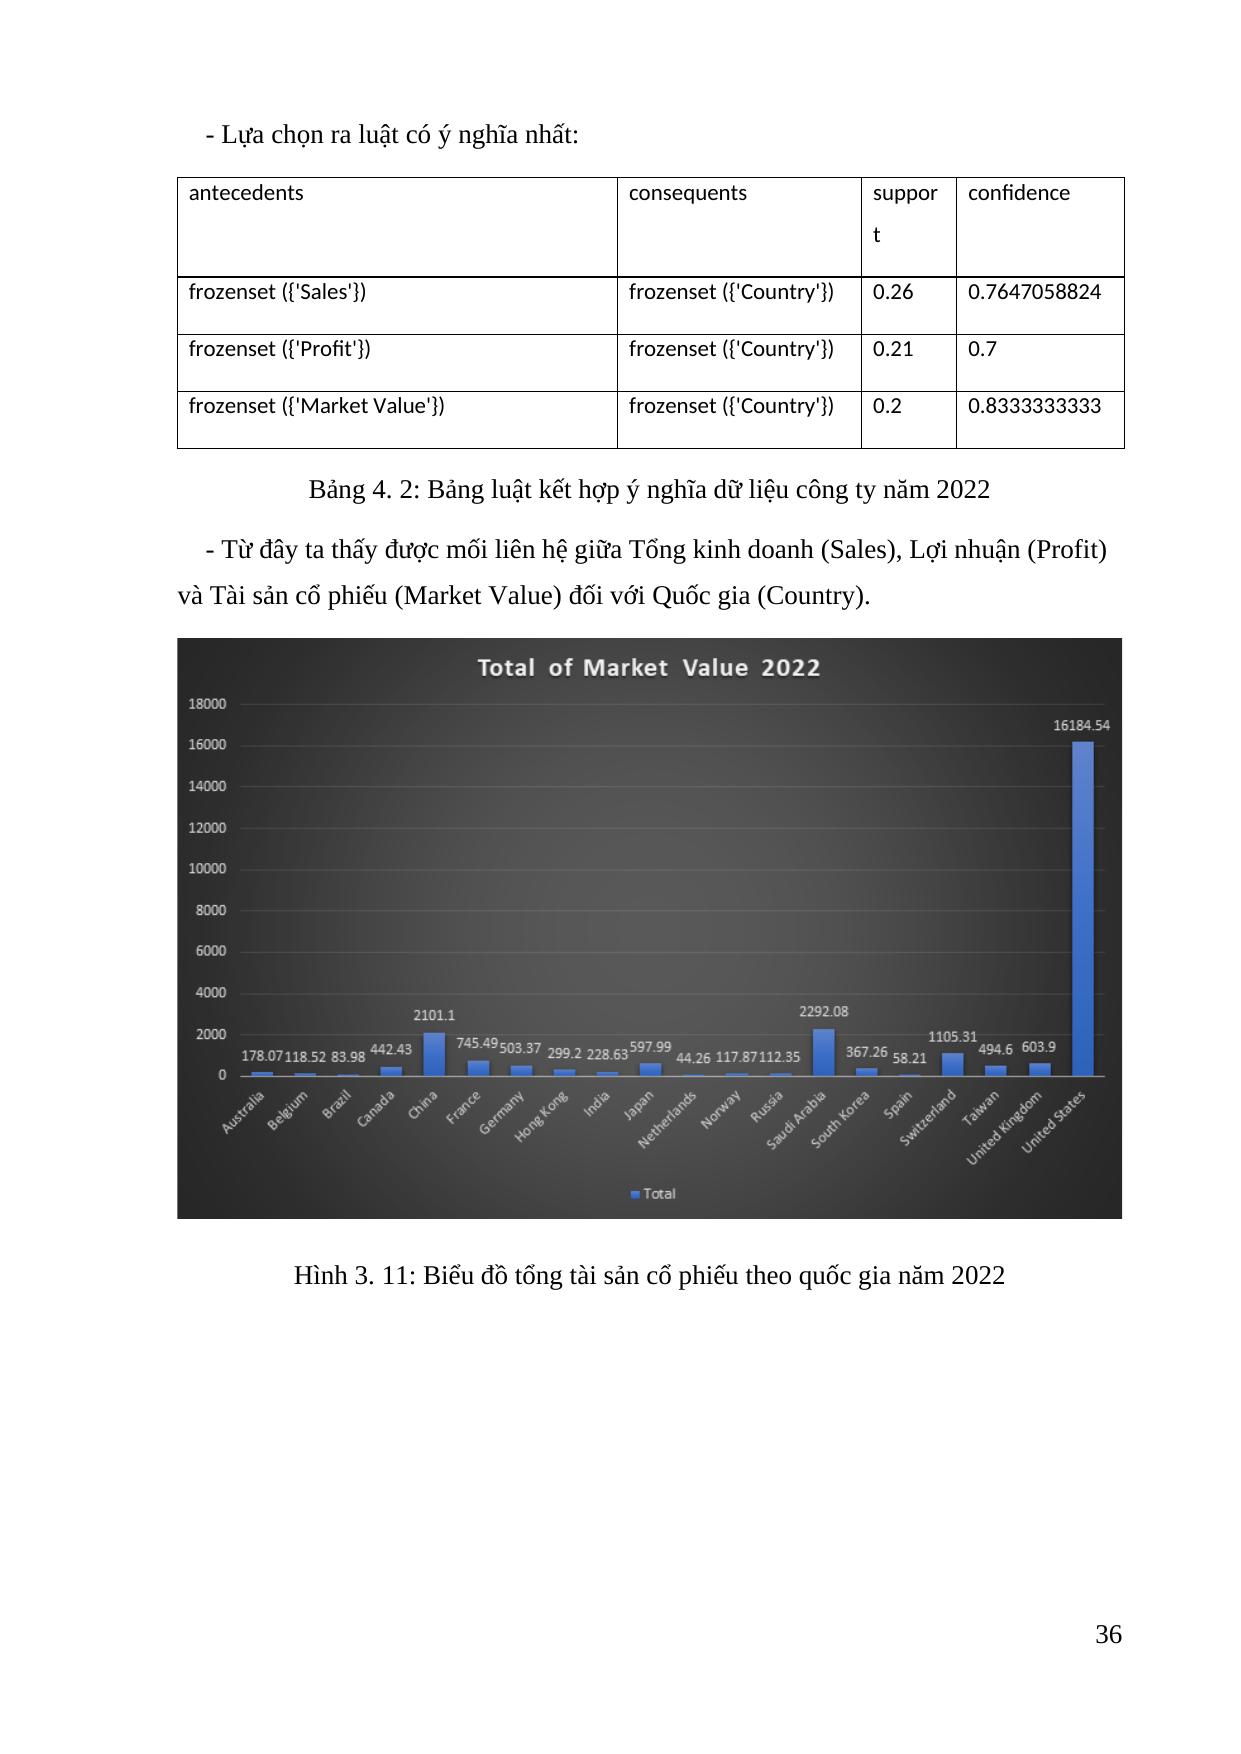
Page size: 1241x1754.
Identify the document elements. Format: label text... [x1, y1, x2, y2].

table_header confidence [957, 178, 1124, 276]
table_cell 0.7 [957, 335, 1124, 391]
picture [177, 638, 1123, 1219]
table_cell 0.2 [862, 392, 956, 448]
table_cell 0.7647058824 [957, 278, 1124, 333]
table_cell frozenset ({'Profit'}) [178, 335, 617, 391]
text Bảng 4. 2: Bảng luật kết hợp ý nghĩa dữ liệu công ty năm 2022 [177, 474, 1122, 505]
table_cell frozenset ({'Country'}) [618, 335, 861, 391]
table_cell frozenset ({'Country'}) [618, 278, 861, 333]
table_header support [862, 178, 956, 276]
text Hình 3. 11: Biểu đồ tổng tài sản cổ phiếu theo quốc gia năm 2022 [177, 1259, 1122, 1290]
table_header consequents [618, 178, 861, 276]
text - Từ đây ta thấy được mối liên hệ giữa Tổng kinh doanh (Sales), Lợi nhuận (Profit) và Tài sản cổ phiếu (Market Value) đối với Quốc gia (Country). [177, 533, 1122, 611]
table_cell frozenset ({'Country'}) [618, 392, 861, 448]
table_cell 0.8333333333 [957, 392, 1124, 448]
table_header antecedents [178, 178, 617, 276]
text - Lựa chọn ra luật có ý nghĩa nhất: [177, 118, 1122, 149]
table_cell 0.21 [862, 335, 956, 391]
table_cell 0.26 [862, 278, 956, 333]
table_cell frozenset ({'Sales'}) [178, 278, 617, 333]
table_cell frozenset ({'Market Value'}) [178, 392, 617, 448]
